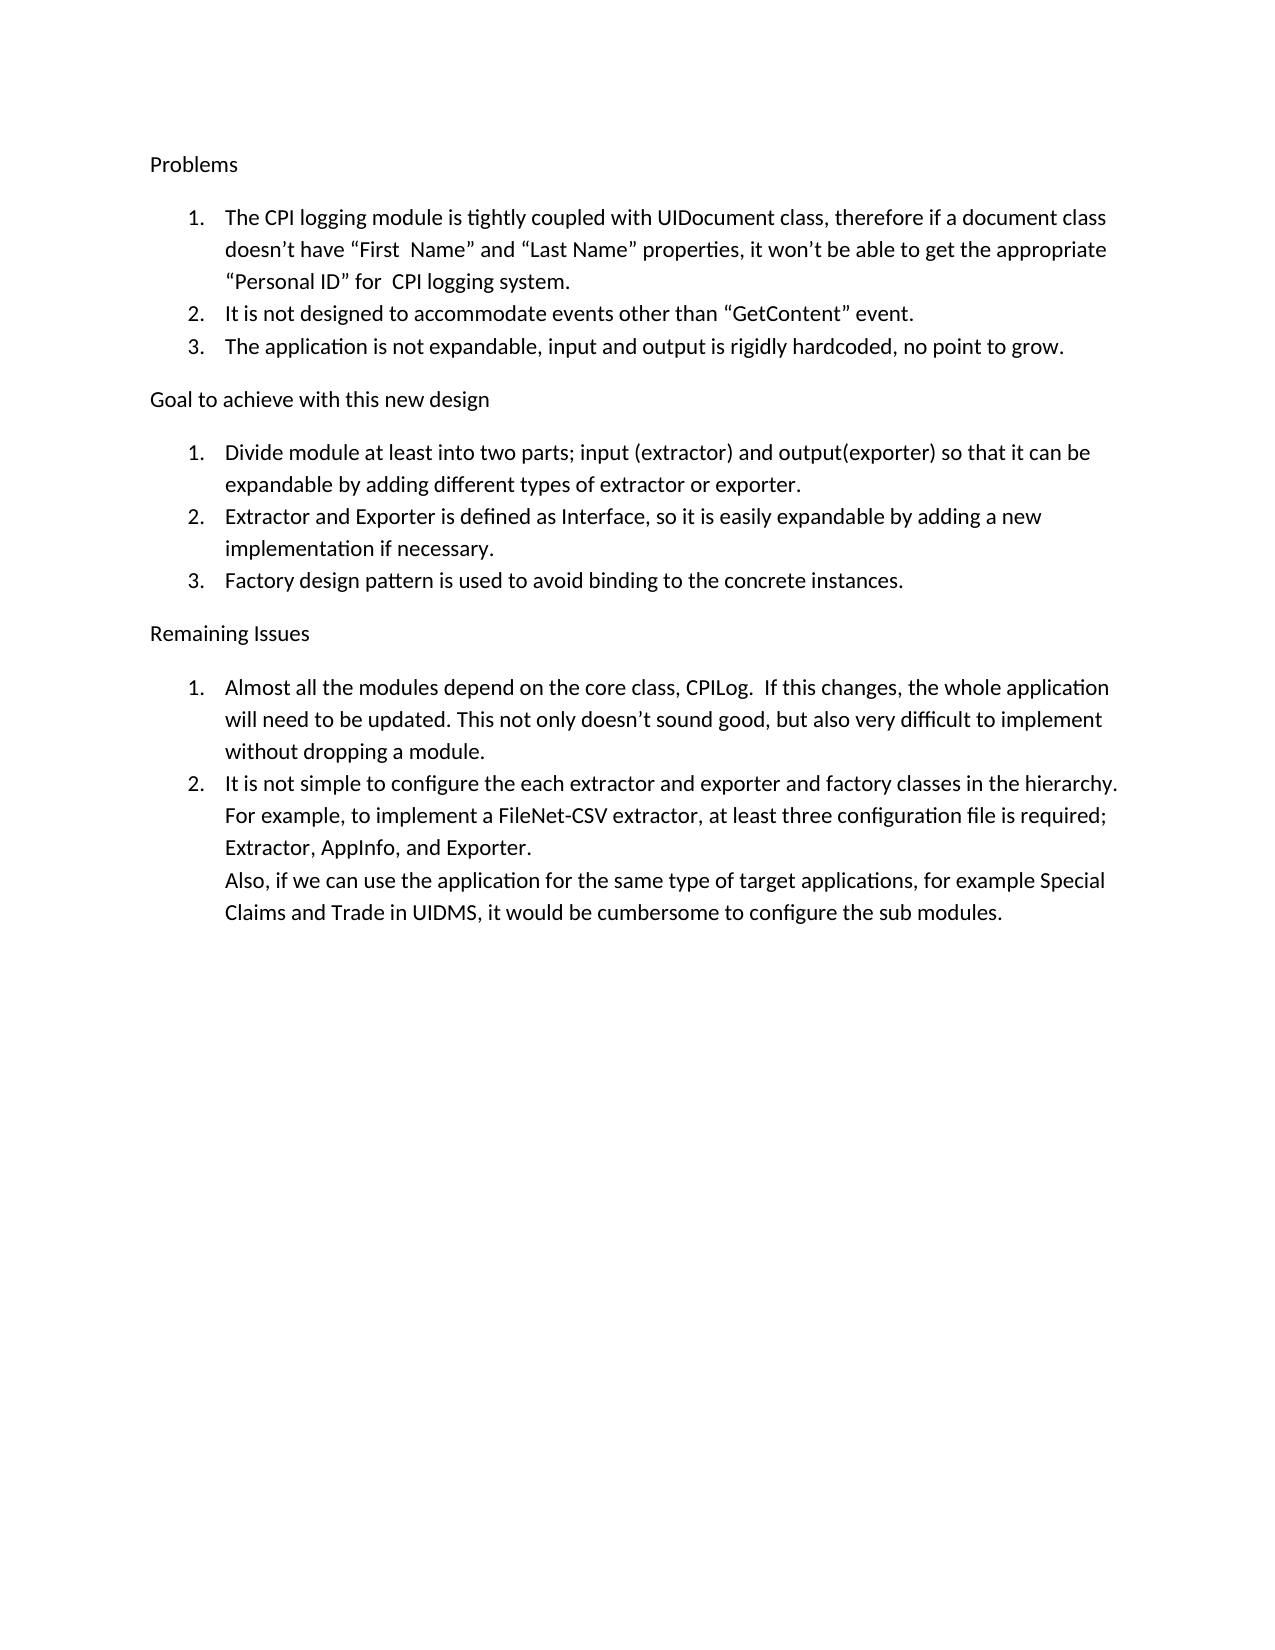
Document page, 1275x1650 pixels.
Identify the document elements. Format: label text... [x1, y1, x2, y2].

list The application is not expandable, input and output is rigidly hardcoded, no point to grow. [187, 332, 1125, 360]
list The CPI logging module is tightly coupled with UIDocument class, therefore if a document class doesn’t have “First Name” and “Last Name” properties, it won’t be able to get the appropriate “Personal ID” for CPI logging system. [187, 203, 1125, 295]
text Problems [150, 150, 1125, 178]
text Remaining Issues [150, 619, 1125, 648]
list Extractor and Exporter is defined as Interface, so it is easily expandable by adding a new implementation if necessary. [187, 502, 1125, 562]
text Goal to achieve with this new design [150, 385, 1125, 413]
list Almost all the modules depend on the core class, CPILog. If this changes, the whole application will need to be updated. This not only doesn’t sound good, but also very difficult to implement without dropping a module. [187, 673, 1125, 765]
list It is not designed to accommodate events other than “GetContent” event. [187, 299, 1125, 328]
list Factory design pattern is used to avoid binding to the concrete instances. [187, 567, 1125, 594]
list It is not simple to configure the each extractor and exporter and factory classes in the hierarchy. For example, to implement a FileNet-CSV extractor, at least three configuration file is required; Extractor, AppInfo, and Exporter. Also, if we can use the application for the same type of target applications, for example Special Claims and Trade in UIDMS, it would be cumbersome to configure the sub modules. [187, 769, 1125, 926]
list Divide module at least into two parts; input (extractor) and output(exporter) so that it can be expandable by adding different types of extractor or exporter. [187, 438, 1125, 498]
